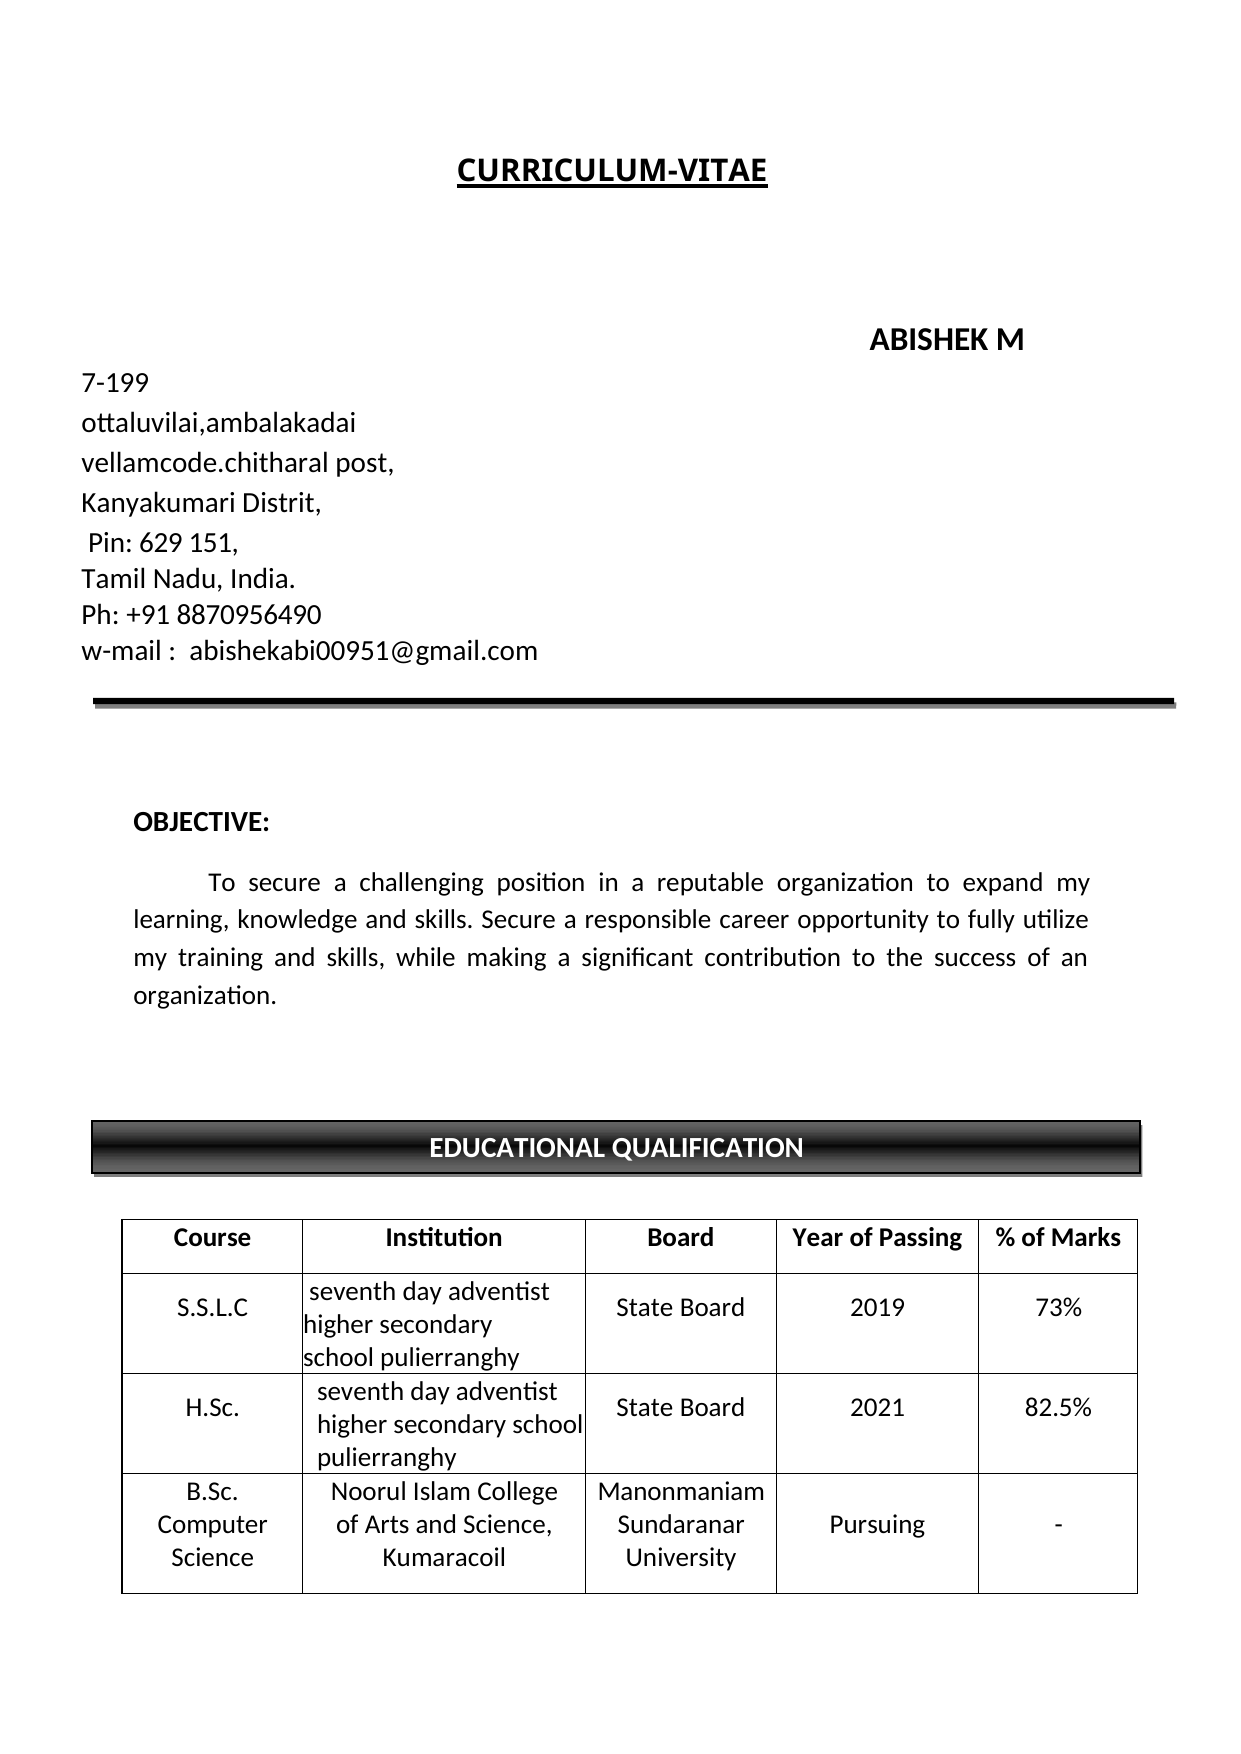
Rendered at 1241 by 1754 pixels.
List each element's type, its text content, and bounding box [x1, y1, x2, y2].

table_cell - [979, 1474, 1137, 1593]
table_header Board [586, 1220, 776, 1273]
table_header Institution [303, 1220, 585, 1273]
table_cell B.Sc. Computer Science [123, 1474, 302, 1593]
table_cell 2019 [777, 1274, 978, 1373]
text ottaluvilai,ambalakadai [81, 404, 422, 439]
text CURRICULUM-VITAE [430, 148, 793, 190]
table_cell Noorul Islam College of Arts and Science, Kumaracoil [303, 1474, 585, 1593]
table_cell Manonmaniam Sundaranar University [586, 1474, 776, 1593]
table_cell S.S.L.C [123, 1274, 302, 1373]
text To secure a challenging position in a reputable organization to expand my learning, knowledge and skills. Secure a responsible career opportunity to fully utilize my training and skills, while making a significant contribution to the success of an organization. [133, 865, 1091, 1011]
table_cell seventh day adventist higher secondary school pulierranghy [303, 1374, 585, 1473]
picture [93, 1122, 1139, 1172]
text Pin: 629 151, [81, 524, 422, 560]
table_header Year of Passing [777, 1220, 978, 1273]
table_cell seventh day adventist higher secondary school pulierranghy [303, 1274, 585, 1373]
table_cell Pursuing [777, 1474, 978, 1593]
text Tamil Nadu, India. [81, 560, 1178, 596]
table_cell 2021 [777, 1374, 978, 1473]
text vellamcode.chitharal post, [81, 444, 422, 480]
table_cell State Board [586, 1374, 776, 1473]
text Ph: +91 8870956490 [81, 596, 1178, 632]
text 7-199 [81, 364, 422, 399]
text Kanyakumari Distrit, [81, 484, 422, 520]
text w-mail : abishekabi00951@gmail.com [81, 632, 1178, 667]
table_cell H.Sc. [123, 1374, 302, 1473]
text OBJECTIVE: [133, 803, 1178, 838]
table_cell State Board [586, 1274, 776, 1373]
table_header % of Marks [979, 1220, 1137, 1273]
table_header Course [123, 1220, 302, 1273]
title ABISHEK M [81, 318, 1025, 359]
table_cell 73% [979, 1274, 1137, 1373]
table_cell 82.5% [979, 1374, 1137, 1473]
